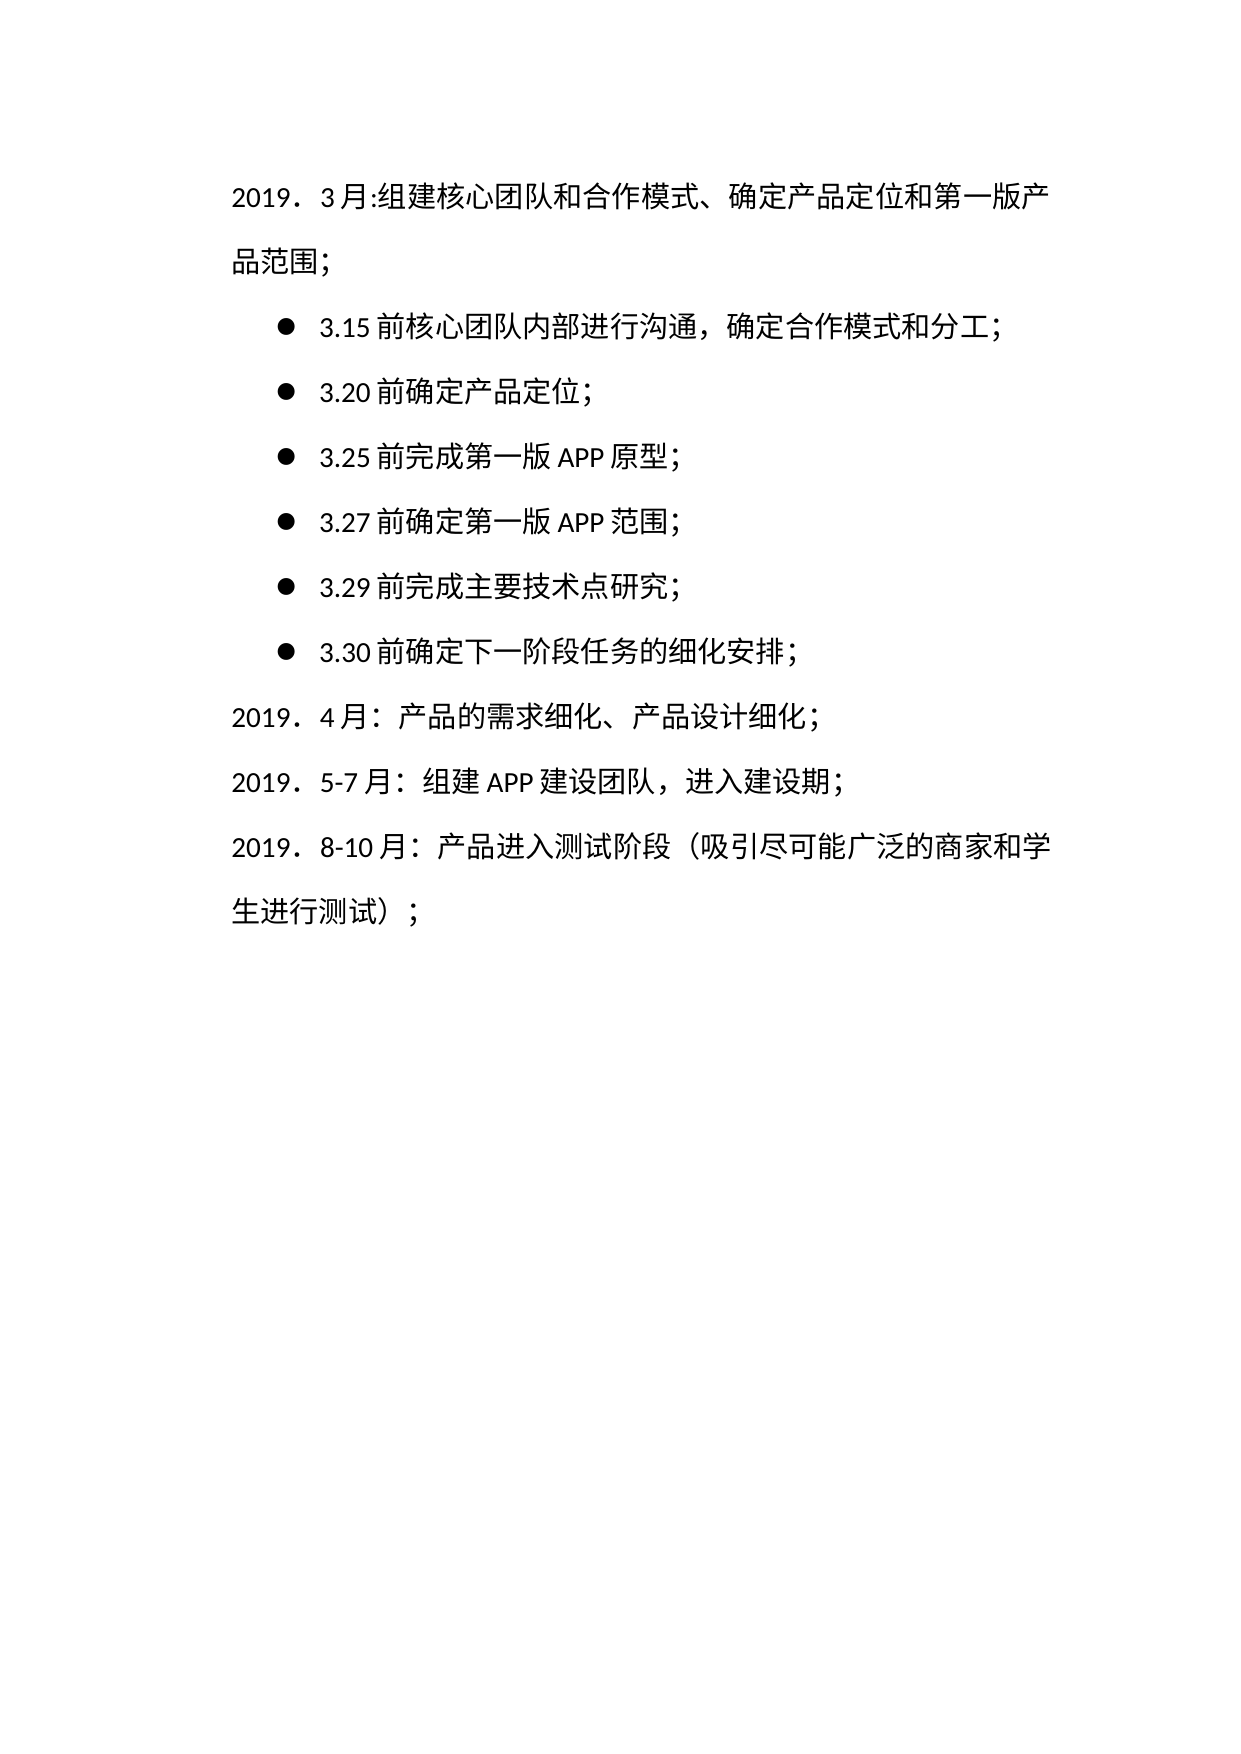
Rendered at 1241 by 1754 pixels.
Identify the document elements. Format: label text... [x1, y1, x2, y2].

list 3.27前确定第一版APP范围； [275, 487, 1053, 552]
text 2019．3月:组建核心团队和合作模式、确定产品定位和第一版产品范围； [231, 162, 1053, 292]
text 2019．5-7月：组建APP建设团队，进入建设期； [231, 747, 1053, 812]
list 3.15前核心团队内部进行沟通，确定合作模式和分工； [275, 292, 1053, 357]
list 3.25前完成第一版APP原型； [275, 422, 1053, 487]
text 2019．8-10月：产品进入测试阶段（吸引尽可能广泛的商家和学生进行测试）； [231, 812, 1053, 942]
list 3.20前确定产品定位； [275, 357, 1053, 422]
list 3.30前确定下一阶段任务的细化安排； [275, 617, 1053, 682]
text 2019．4月：产品的需求细化、产品设计细化； [187, 682, 1053, 747]
list 3.29前完成主要技术点研究； [275, 552, 1053, 617]
